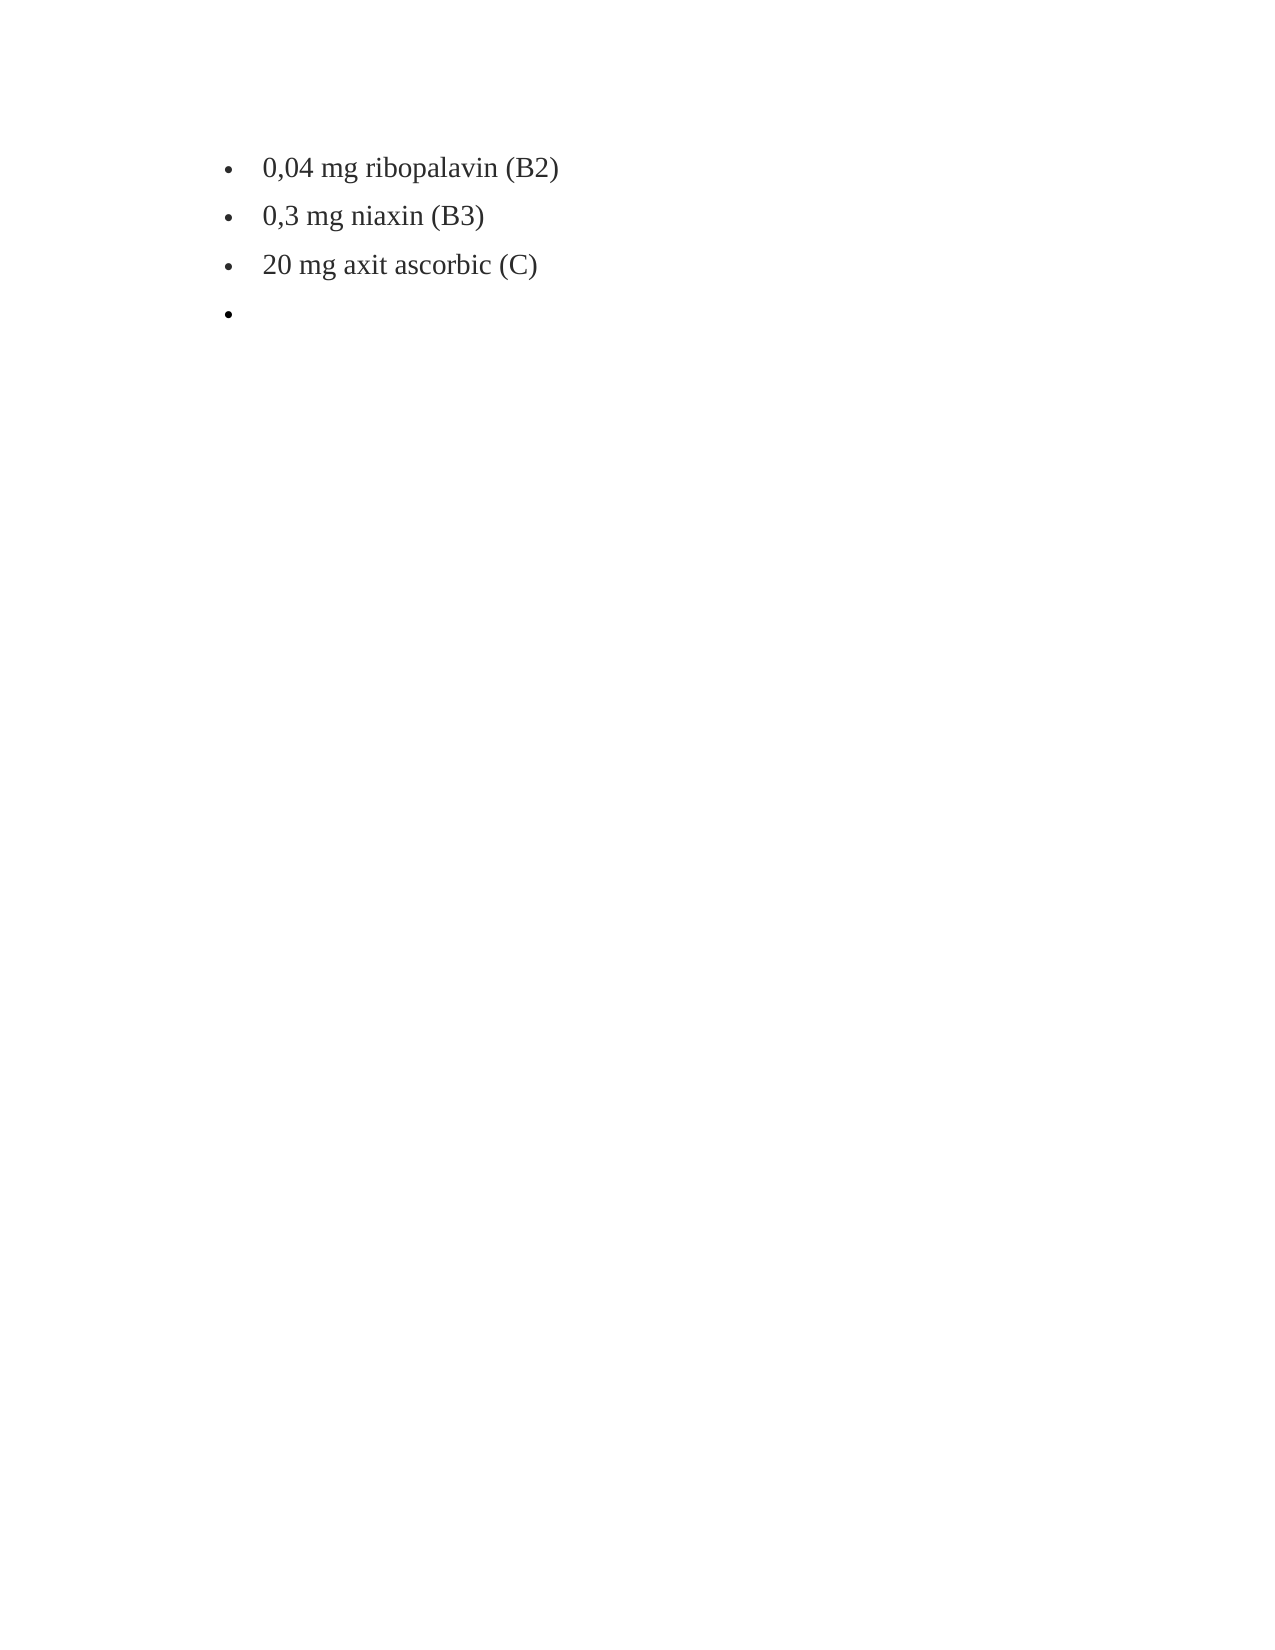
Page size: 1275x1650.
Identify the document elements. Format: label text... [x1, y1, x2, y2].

list 20 mg axit ascorbic (C) [225, 247, 1125, 281]
list 0,04 mg ribopalavin (B2) [225, 150, 1125, 183]
list 0,3 mg niaxin (B3) [225, 198, 1125, 232]
